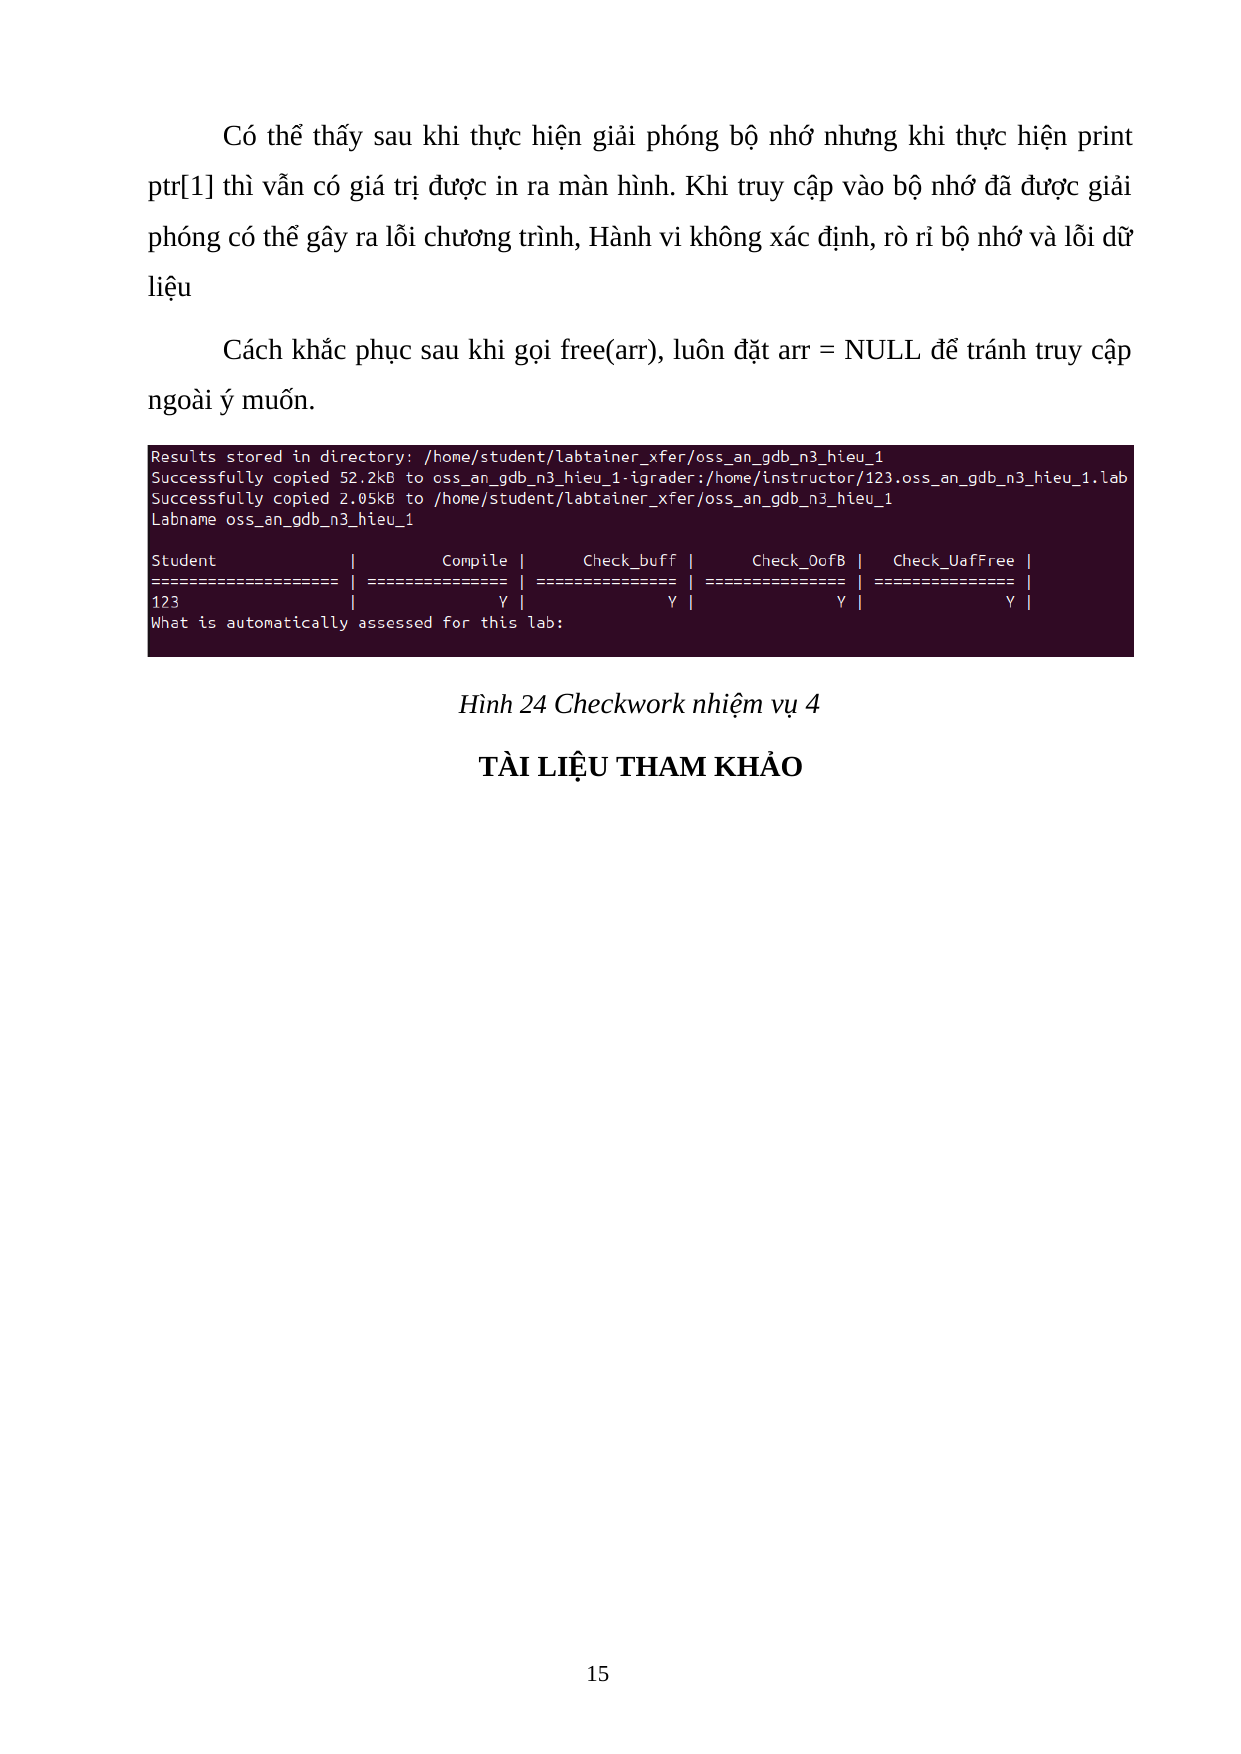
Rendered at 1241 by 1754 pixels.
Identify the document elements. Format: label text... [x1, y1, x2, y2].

text TÀI LIỆU THAM KHẢO [148, 749, 1134, 783]
text Cách khắc phục sau khi gọi free(arr), luôn đặt arr = NULL để tránh truy cập ngoài ý muốn. [148, 332, 1134, 416]
text Có thể thấy sau khi thực hiện giải phóng bộ nhớ nhưng khi thực hiện print ptr[1] thì vẫn có giá trị được in ra màn hình. Khi truy cập vào bộ nhớ đã được giải phóng có thể gây ra lỗi chương trình, Hành vi không xác định, rò rỉ bộ nhớ và lỗi dữ liệu [148, 118, 1134, 303]
text Checkwork nhiệm vụ 4 [148, 686, 1134, 720]
picture [147, 445, 1134, 657]
